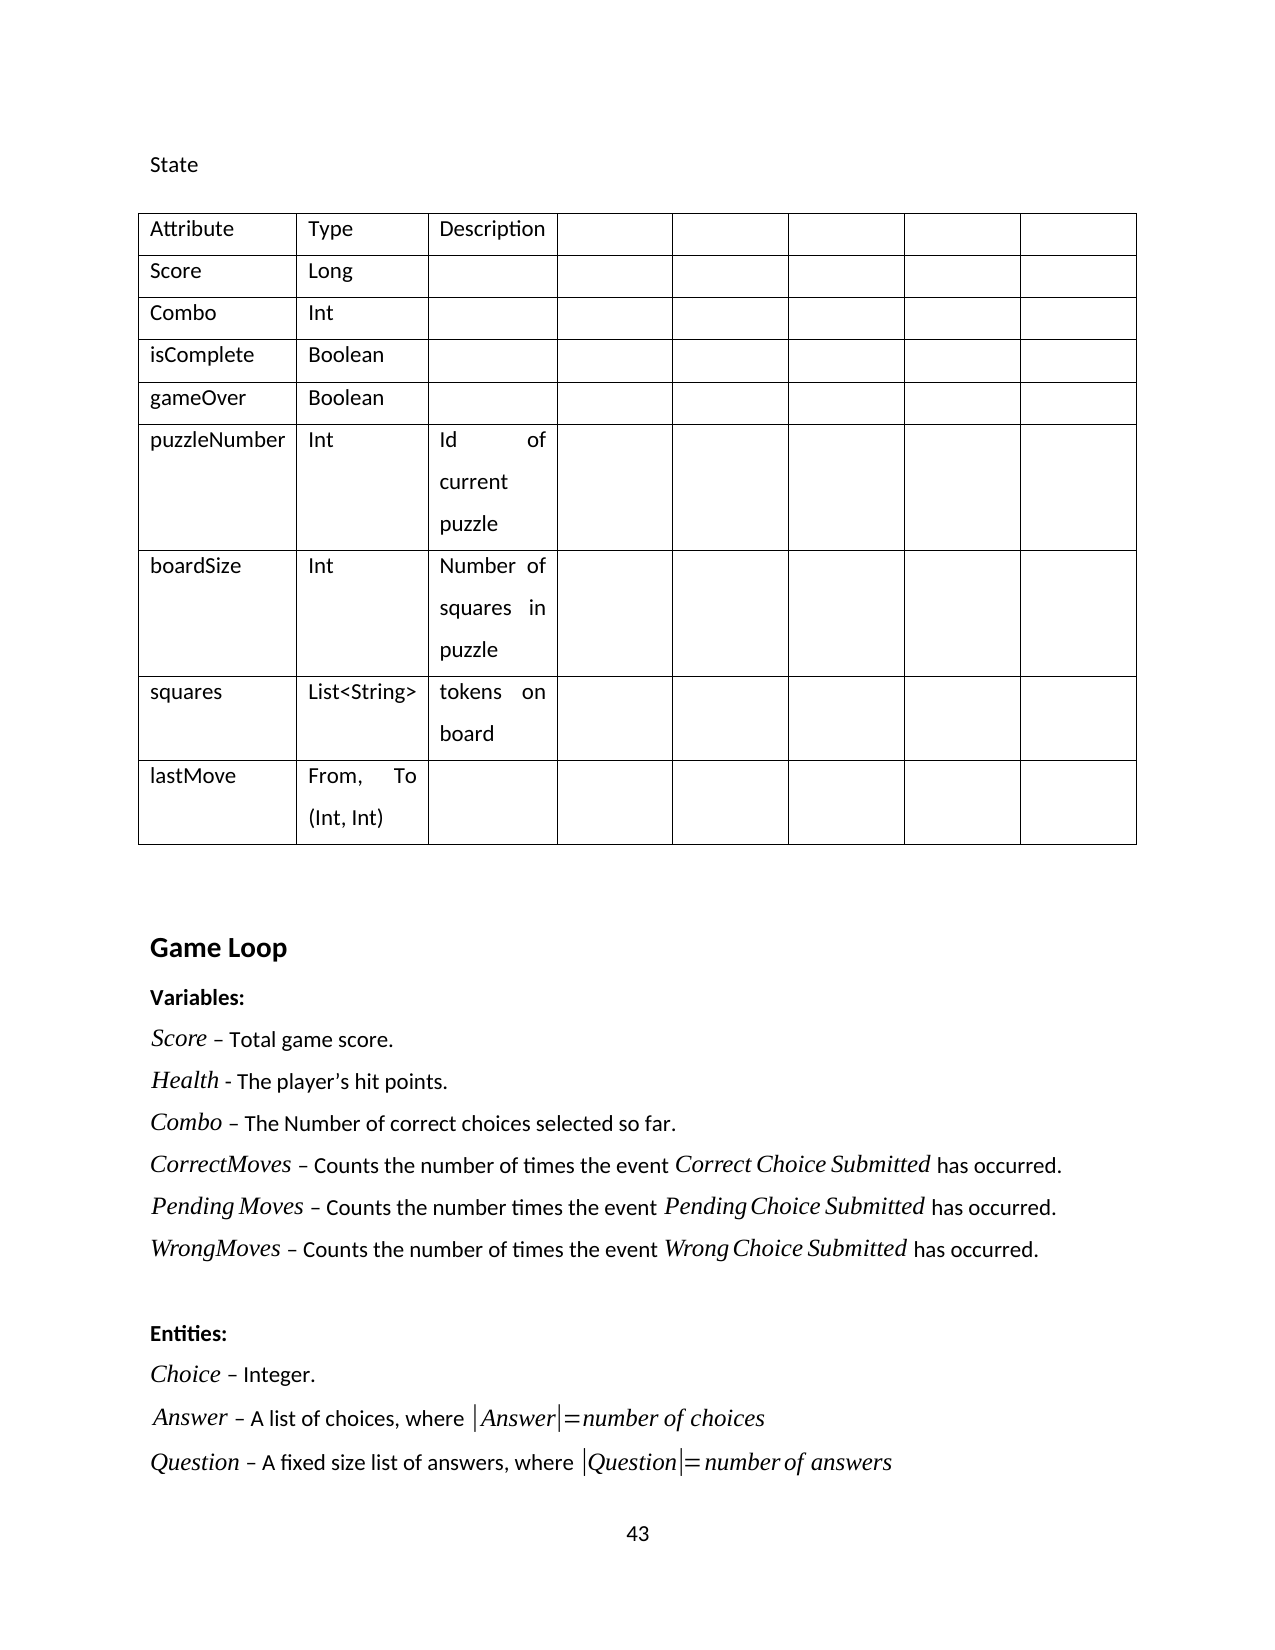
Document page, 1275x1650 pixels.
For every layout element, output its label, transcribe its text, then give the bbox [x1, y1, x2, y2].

text – The Number of correct choices selected so far. [150, 1109, 1125, 1137]
table_cell [789, 677, 904, 760]
table_cell [429, 383, 557, 424]
text Variables: [150, 983, 1125, 1011]
table_cell [905, 256, 1020, 297]
text State [150, 150, 1125, 178]
table_cell Combo [139, 298, 296, 339]
table_cell [905, 340, 1020, 382]
table_cell lastMove [139, 761, 296, 844]
table_cell [789, 383, 904, 424]
table_cell [558, 425, 672, 550]
text – Counts the number of times the event has occurred. [150, 1235, 1125, 1263]
table_cell [673, 761, 788, 844]
table_cell [558, 340, 672, 382]
table_cell [673, 383, 788, 424]
table_cell Int [297, 425, 428, 550]
table_cell [1021, 425, 1136, 550]
table_cell Int [297, 298, 428, 339]
table_cell [673, 298, 788, 339]
table_cell [789, 551, 904, 676]
table_cell List<String> [297, 677, 428, 760]
table_cell [1021, 551, 1136, 676]
table_cell [905, 425, 1020, 550]
table_cell Id of current puzzle [429, 425, 557, 550]
table_cell From, To (Int, Int) [297, 761, 428, 844]
text – Counts the number of times the event has occurred. [150, 1151, 1125, 1179]
table_cell [673, 677, 788, 760]
table_cell [673, 256, 788, 297]
table_cell Score [139, 256, 296, 297]
table_cell [789, 340, 904, 382]
table_cell [905, 383, 1020, 424]
text – Counts the number times the event has occurred. [150, 1193, 1125, 1221]
table_cell [558, 256, 672, 297]
text - The player’s hit points. [150, 1067, 1125, 1095]
text – Total game score. [150, 1025, 1125, 1053]
table_cell [673, 340, 788, 382]
table_cell [1021, 340, 1136, 382]
table_cell [558, 761, 672, 844]
text – Integer. [150, 1361, 1125, 1389]
table_cell Int [297, 551, 428, 676]
table_header Description [429, 214, 557, 255]
table_cell [1021, 256, 1136, 297]
table_cell [1021, 677, 1136, 760]
table_cell [905, 298, 1020, 339]
table_header [558, 214, 672, 255]
text Entities: [150, 1319, 1125, 1347]
table_cell Boolean [297, 383, 428, 424]
table_cell [1021, 383, 1136, 424]
table_cell [789, 761, 904, 844]
table_cell [789, 298, 904, 339]
table_cell [558, 298, 672, 339]
table_cell [429, 298, 557, 339]
table_cell [673, 551, 788, 676]
table_cell [789, 425, 904, 550]
table_cell [558, 383, 672, 424]
text Game Loop [150, 929, 1125, 965]
table_cell puzzleNumber [139, 425, 296, 550]
table_cell [1021, 761, 1136, 844]
table_cell [429, 256, 557, 297]
table_cell [789, 256, 904, 297]
table_header [1021, 214, 1136, 255]
text – A fixed size list of answers, where [150, 1447, 1125, 1478]
table_header [673, 214, 788, 255]
table_cell tokens on board [429, 677, 557, 760]
table_cell squares [139, 677, 296, 760]
table_header [905, 214, 1020, 255]
table_cell [1021, 298, 1136, 339]
table_header Attribute [139, 214, 296, 255]
table_cell [905, 677, 1020, 760]
table_cell Boolean [297, 340, 428, 382]
table_cell isComplete [139, 340, 296, 382]
text – A list of choices, where [150, 1403, 1125, 1433]
table_cell [905, 551, 1020, 676]
table_cell [558, 677, 672, 760]
table_cell [429, 340, 557, 382]
table_header [789, 214, 904, 255]
table_cell Long [297, 256, 428, 297]
table_cell boardSize [139, 551, 296, 676]
table_cell [905, 761, 1020, 844]
table_header Type [297, 214, 428, 255]
table_cell [429, 761, 557, 844]
table_cell Number of squares in puzzle [429, 551, 557, 676]
table_cell [558, 551, 672, 676]
table_cell [673, 425, 788, 550]
table_cell gameOver [139, 383, 296, 424]
